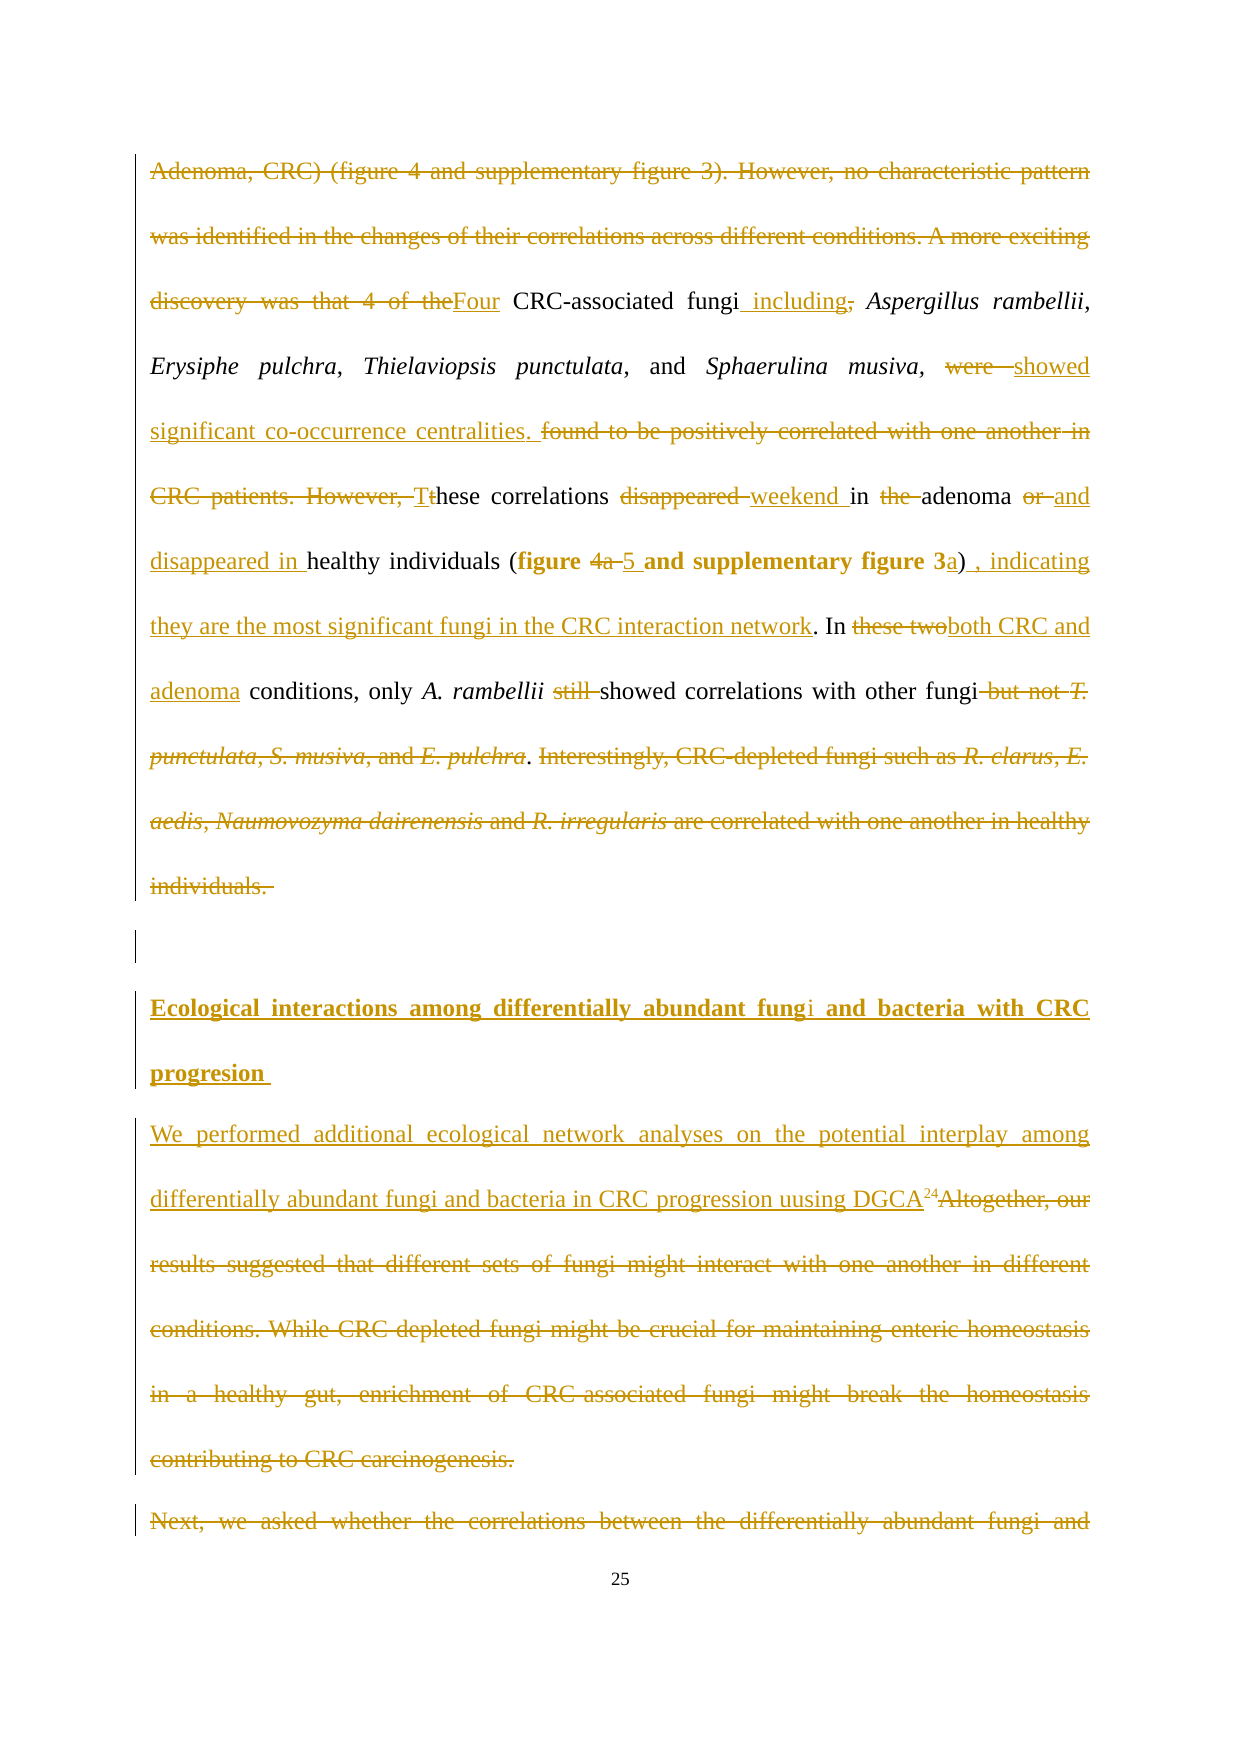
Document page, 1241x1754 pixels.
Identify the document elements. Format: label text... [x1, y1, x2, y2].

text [150, 154, 1090, 171]
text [150, 1523, 1090, 1536]
